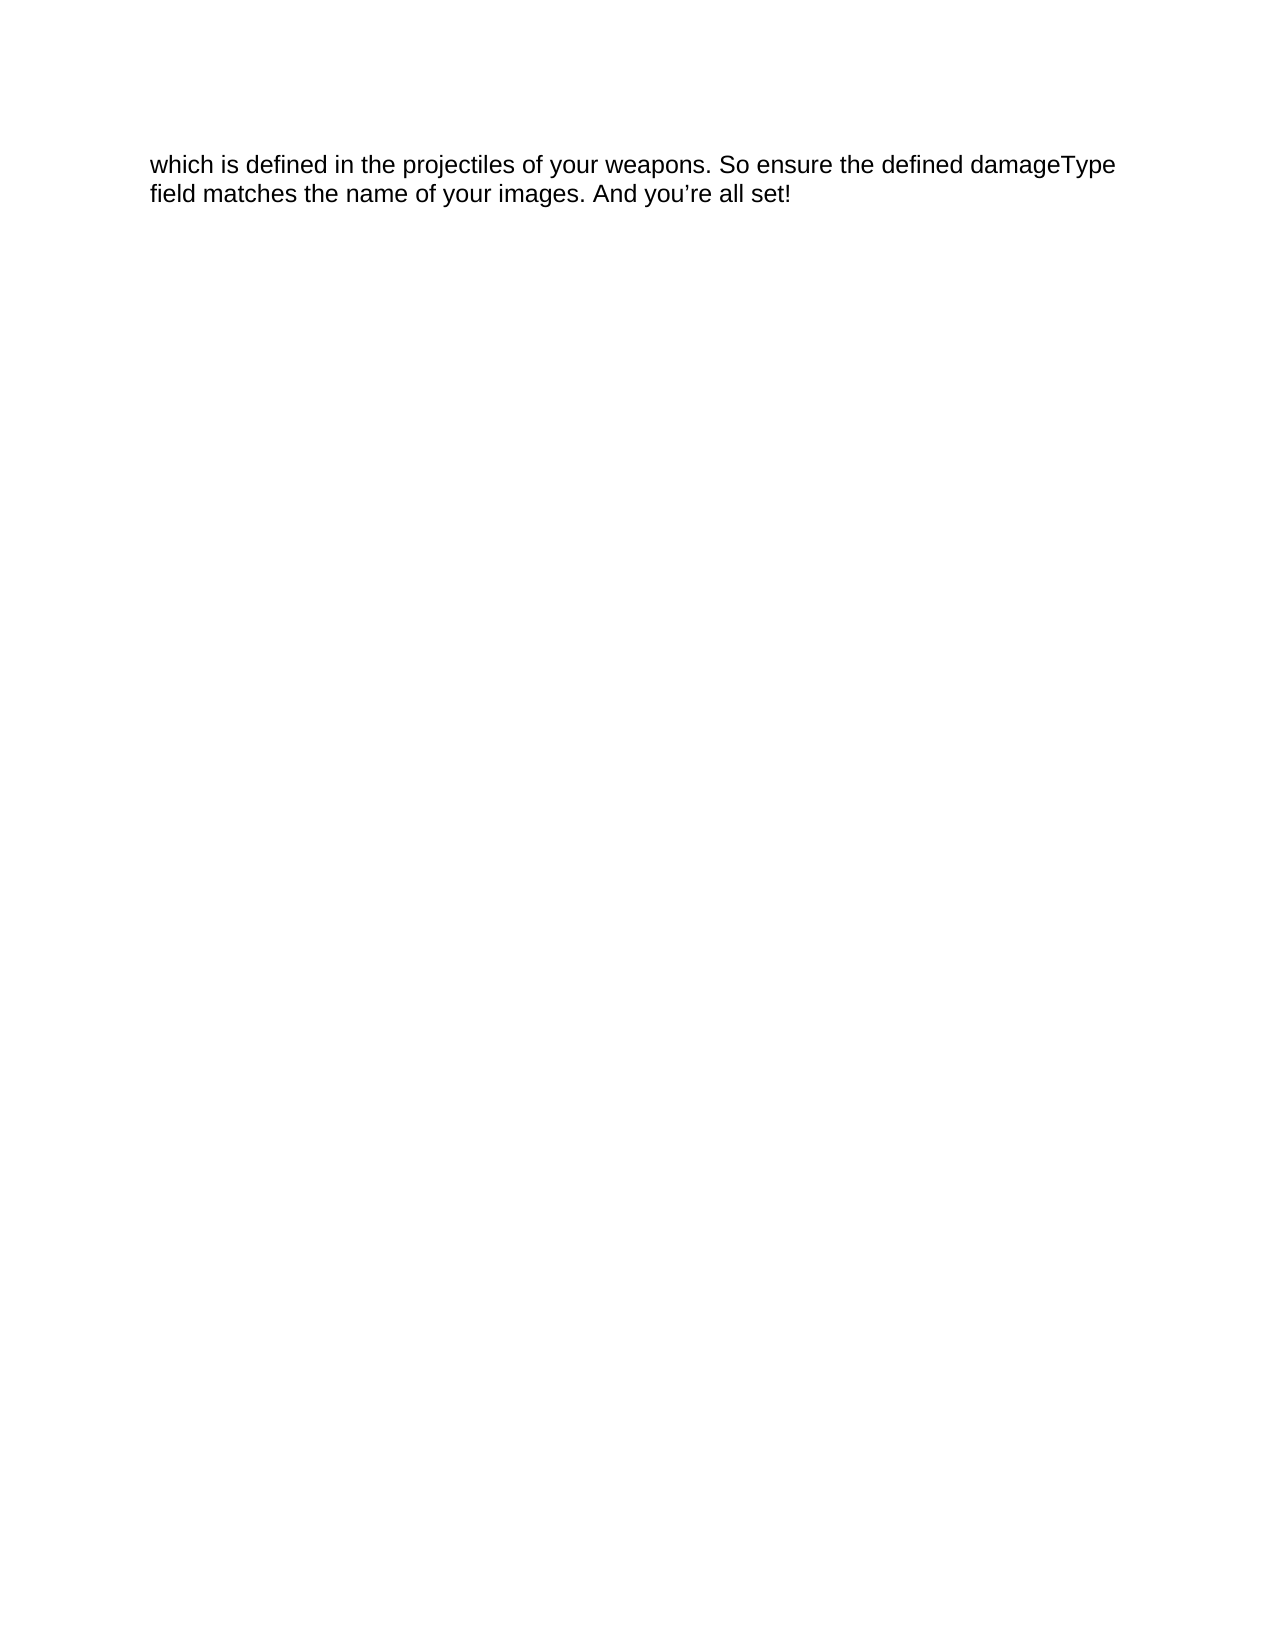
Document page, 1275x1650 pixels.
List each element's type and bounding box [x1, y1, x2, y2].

text [150, 150, 1125, 207]
